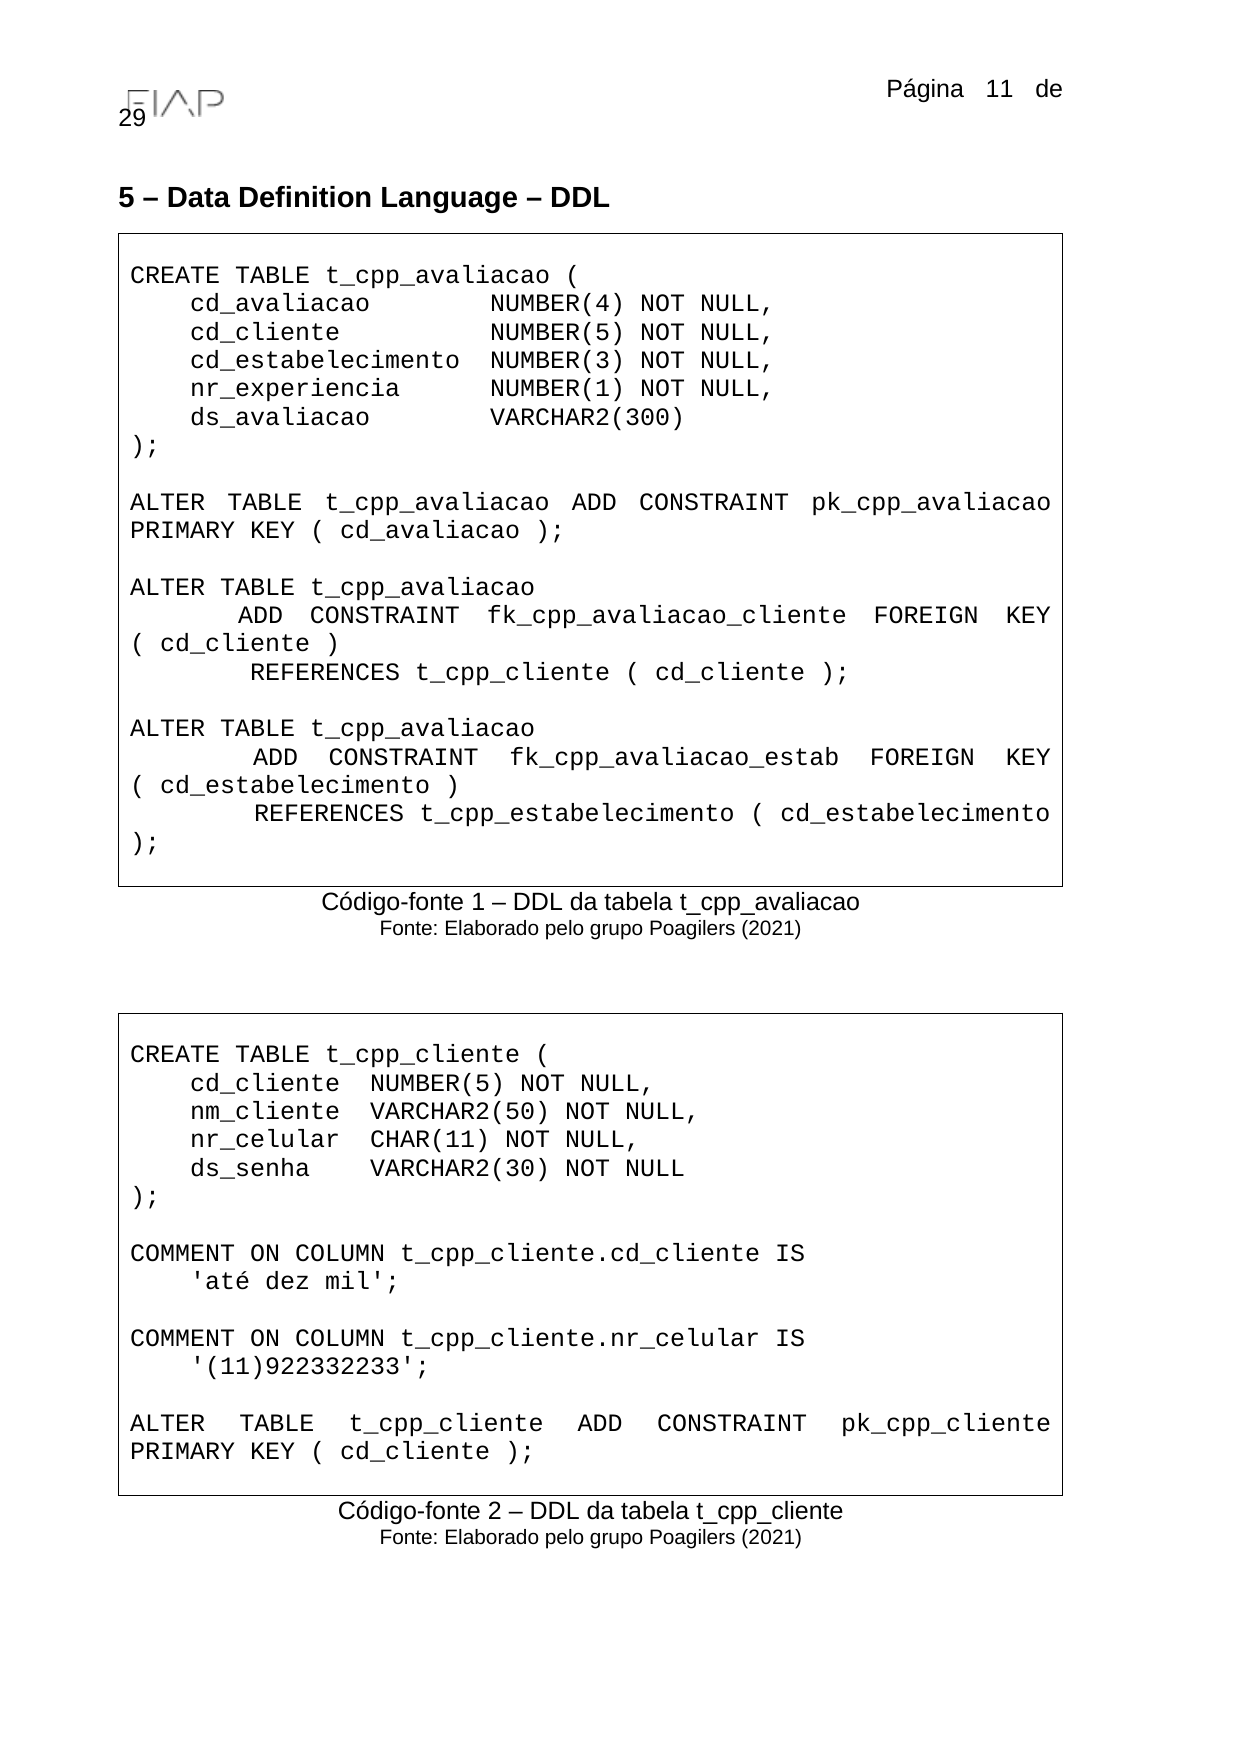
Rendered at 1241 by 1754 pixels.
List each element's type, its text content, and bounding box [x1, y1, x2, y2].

subtitle 5 – Data Definition Language – DDL [118, 180, 1063, 214]
picture [127, 90, 224, 117]
text Fonte: Elaborado pelo grupo Poagilers (2021) [118, 916, 1063, 939]
text Código-fonte 1 – DDL da tabela t_cpp_avaliacao [118, 887, 1063, 916]
picture [135, 110, 142, 117]
text Código-fonte 2 – DDL da tabela t_cpp_cliente [118, 1496, 1063, 1525]
text Fonte: Elaborado pelo grupo Poagilers (2021) [118, 1525, 1063, 1549]
table_header CREATE TABLE t_cpp_cliente ( cd_cliente NUMBER(5) NOT NULL, nm_cliente VARCHAR2(50) NOT NULL, nr_celular CHAR(11) NOT NULL, ds_senha VARCHAR2(30) NOT NULL ); COMMENT ON COLUMN t_cpp_cliente.cd_cliente IS 'até dez mil'; COMMENT ON COLUMN t_cpp_cliente.nr_celular IS '(11)922332233'; ALTER TABLE t_cpp_cliente ADD CONSTRAINT pk_cpp_cliente PRIMARY KEY ( cd_cliente ); [119, 1014, 1062, 1495]
table_header CREATE TABLE t_cpp_avaliacao ( cd_avaliacao NUMBER(4) NOT NULL, cd_cliente NUMBER(5) NOT NULL, cd_estabelecimento NUMBER(3) NOT NULL, nr_experiencia NUMBER(1) NOT NULL, ds_avaliacao VARCHAR2(300) ); ALTER TABLE t_cpp_avaliacao ADD CONSTRAINT pk_cpp_avaliacao PRIMARY KEY ( cd_avaliacao ); ALTER TABLE t_cpp_avaliacao ADD CONSTRAINT fk_cpp_avaliacao_cliente FOREIGN KEY ( cd_cliente ) REFERENCES t_cpp_cliente ( cd_cliente ); ALTER TABLE t_cpp_avaliacao ADD CONSTRAINT fk_cpp_avaliacao_estab FOREIGN KEY ( cd_estabelecimento ) REFERENCES t_cpp_estabelecimento ( cd_estabelecimento ); [119, 234, 1062, 886]
